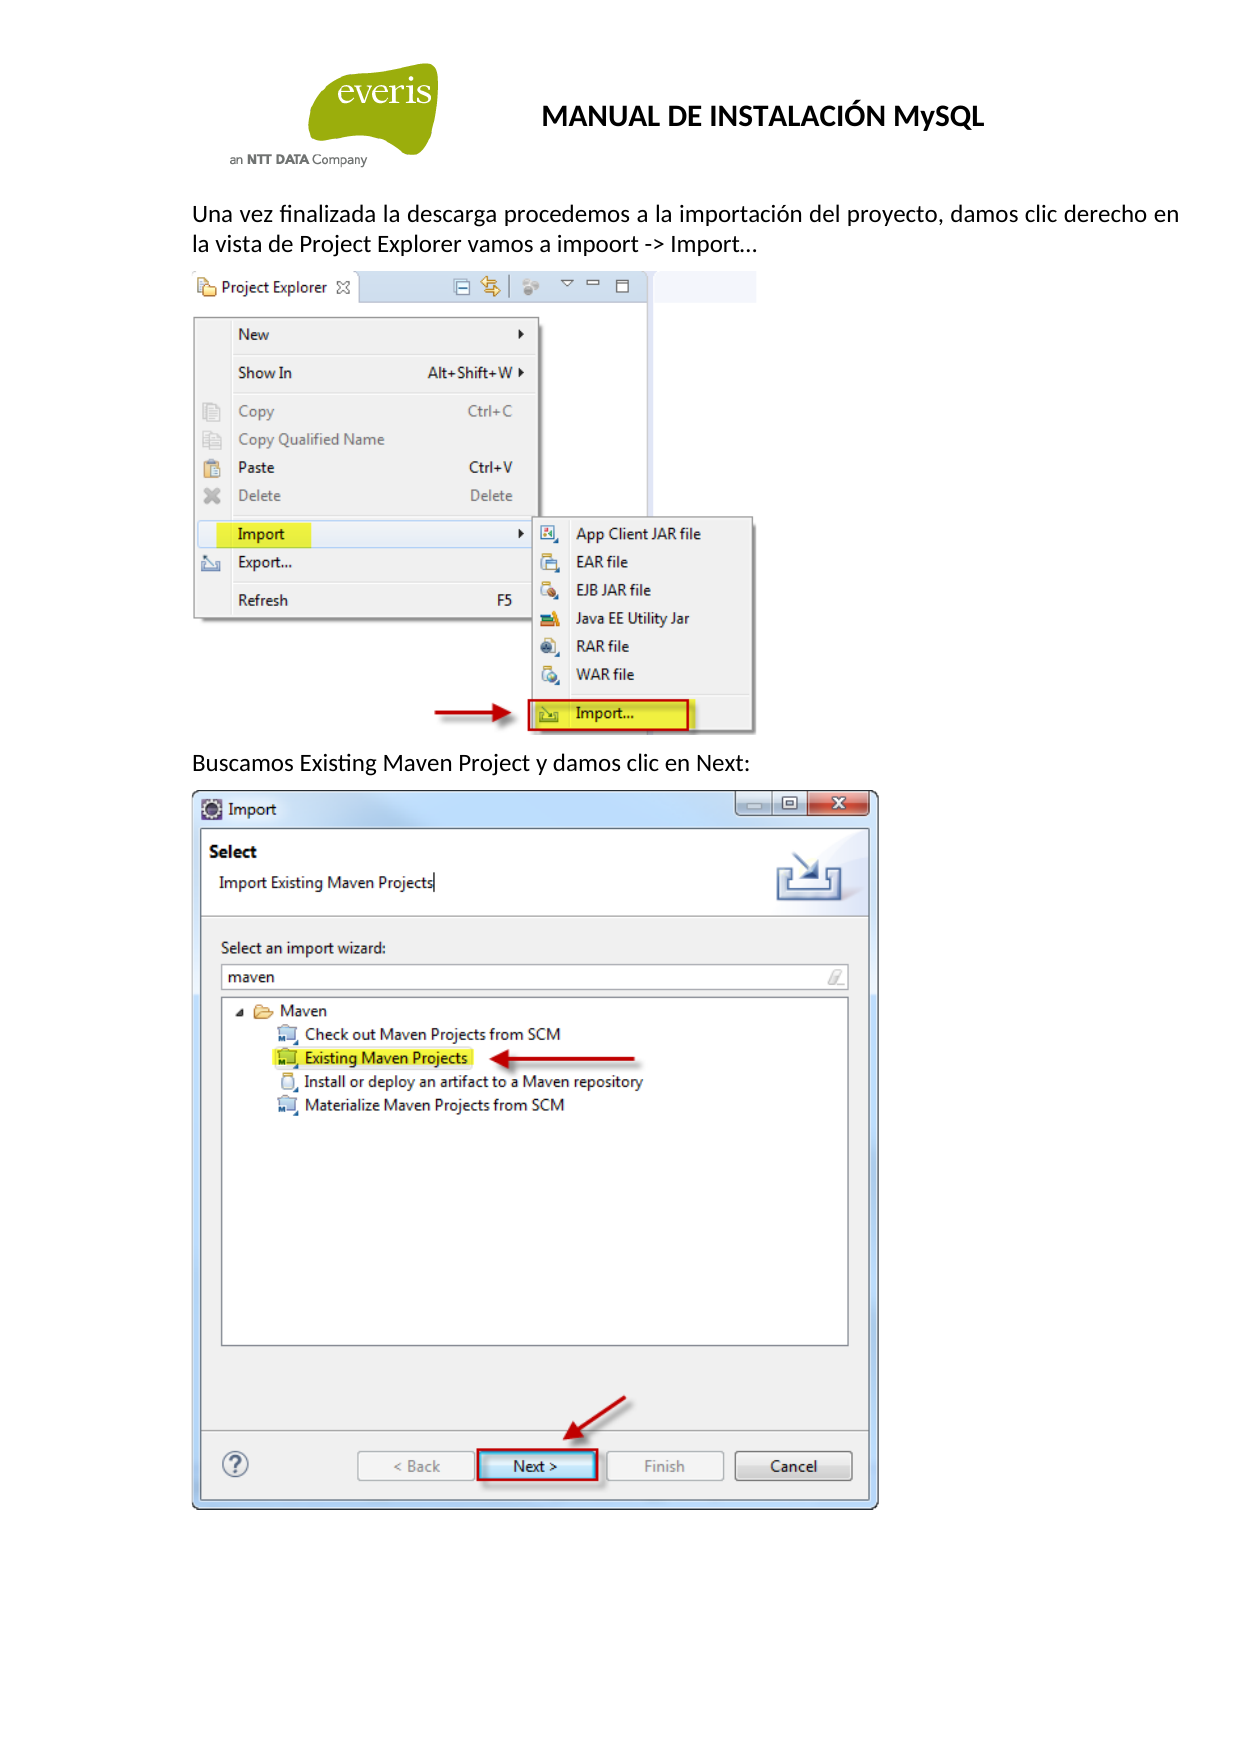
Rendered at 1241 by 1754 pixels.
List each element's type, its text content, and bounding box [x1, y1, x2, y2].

picture [220, 59, 447, 171]
text Una vez finalizada la descarga procedemos a la importación del proyecto, damos clic derecho en la vista de Project Explorer vamos a impoort -> Import… [192, 198, 1181, 259]
picture [191, 271, 757, 735]
text Buscamos Existing Maven Project y damos clic en Next: [192, 747, 1181, 778]
picture [191, 790, 879, 1510]
